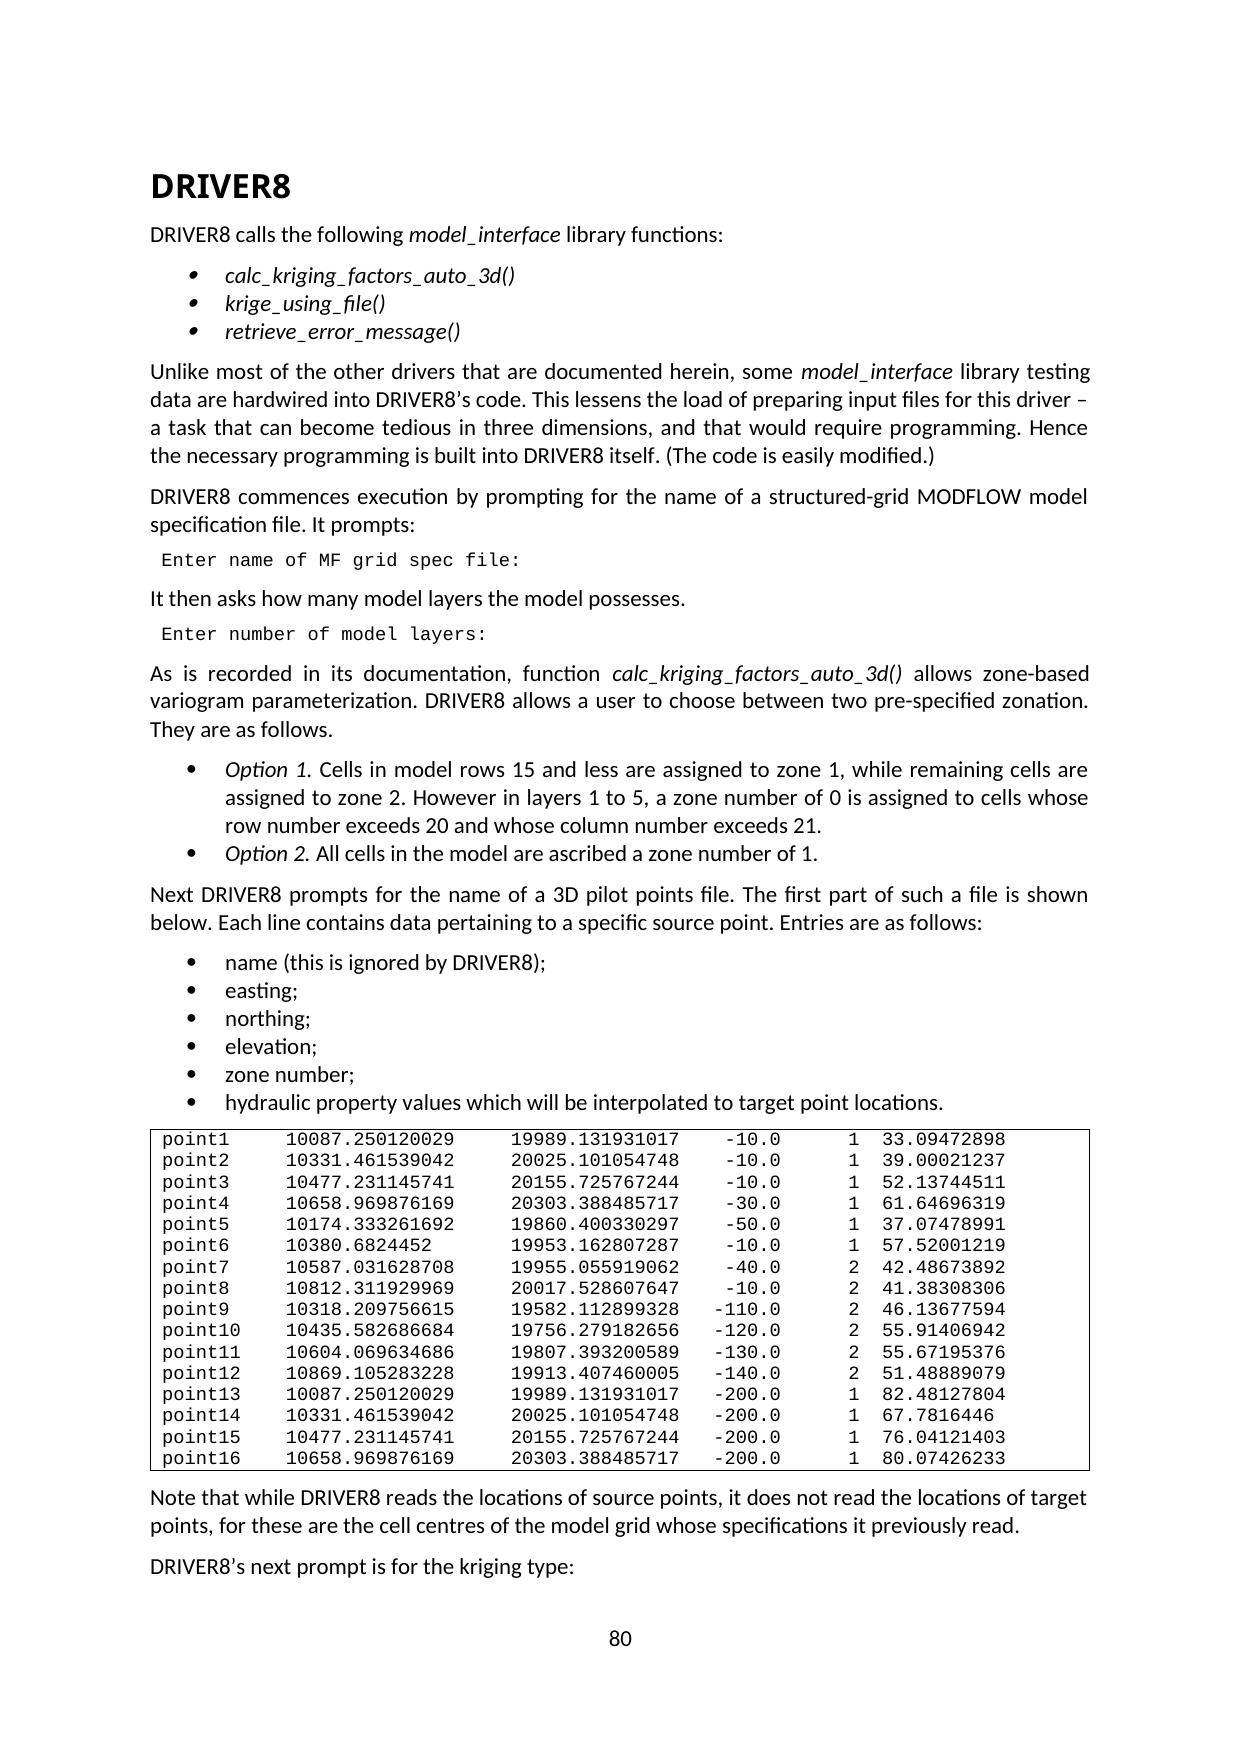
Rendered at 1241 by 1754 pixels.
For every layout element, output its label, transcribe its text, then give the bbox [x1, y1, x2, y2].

list Option 2. All cells in the model are ascribed a zone number of 1. [187, 839, 1090, 867]
text Enter number of model layers: [150, 625, 1090, 646]
table_header point1 10087.250120029 19989.131931017 -10.0 1 33.09472898 point2 10331.461539042 20025.101054748 -10.0 1 39.00021237 point3 10477.231145741 20155.725767244 -10.0 1 52.13744511 point4 10658.969876169 20303.388485717 -30.0 1 61.64696319 point5 10174.333261692 19860.400330297 -50.0 1 37.07478991 point6 10380.6824452 19953.162807287 -10.0 1 57.52001219 point7 10587.031628708 19955.055919062 -40.0 2 42.48673892 point8 10812.311929969 20017.528607647 -10.0 2 41.38308306 point9 10318.209756615 19582.112899328 -110.0 2 46.13677594 point10 10435.582686684 19756.279182656 -120.0 2 55.91406942 point11 10604.069634686 19807.393200589 -130.0 2 55.67195376 point12 10869.105283228 19913.407460005 -140.0 2 51.48889079 point13 10087.250120029 19989.131931017 -200.0 1 82.48127804 point14 10331.461539042 20025.101054748 -200.0 1 67.7816446 point15 10477.231145741 20155.725767244 -200.0 1 76.04121403 point16 10658.969876169 20303.388485717 -200.0 1 80.07426233 [151, 1130, 1089, 1470]
list name (this is ignored by DRIVER8); [187, 948, 1090, 976]
list krige_using_file() [187, 289, 1090, 317]
text Enter name of MF grid spec file: [150, 551, 1090, 572]
text It then asks how many model layers the model possesses. [150, 584, 1090, 612]
subtitle DRIVER8 [150, 162, 1090, 208]
text DRIVER8’s next prompt is for the kriging type: [150, 1552, 1090, 1580]
text DRIVER8 commences execution by prompting for the name of a structured-grid MODFLOW model specification file. It prompts: [150, 482, 1090, 538]
list Option 1. Cells in model rows 15 and less are assigned to zone 1, while remaining cells are assigned to zone 2. However in layers 1 to 5, a zone number of 0 is assigned to cells whose row number exceeds 20 and whose column number exceeds 21. [187, 755, 1090, 839]
list retrieve_error_message() [187, 317, 1090, 345]
text Note that while DRIVER8 reads the locations of source points, it does not read the locations of target points, for these are the cell centres of the model grid whose specifications it previously read. [150, 1483, 1090, 1539]
list easting; [187, 976, 1090, 1004]
text Unlike most of the other drivers that are documented herein, some model_interface library testing data are hardwired into DRIVER8’s code. This lessens the load of preparing input files for this driver – a task that can become tedious in three dimensions, and that would require programming. Hence the necessary programming is built into DRIVER8 itself. (The code is easily modified.) [150, 357, 1090, 469]
text DRIVER8 calls the following model_interface library functions: [150, 220, 1090, 248]
list elevation; [187, 1032, 1090, 1060]
text As is recorded in its documentation, function calc_kriging_factors_auto_3d() allows zone-based variogram parameterization. DRIVER8 allows a user to choose between two pre-specified zonation. They are as follows. [150, 659, 1090, 743]
text Next DRIVER8 prompts for the name of a 3D pilot points file. The first part of such a file is shown below. Each line contains data pertaining to a specific source point. Entries are as follows: [150, 880, 1090, 936]
list calc_kriging_factors_auto_3d() [187, 261, 1090, 289]
list hydraulic property values which will be interpolated to target point locations. [187, 1088, 1090, 1116]
list zone number; [187, 1060, 1090, 1088]
list northing; [187, 1004, 1090, 1032]
